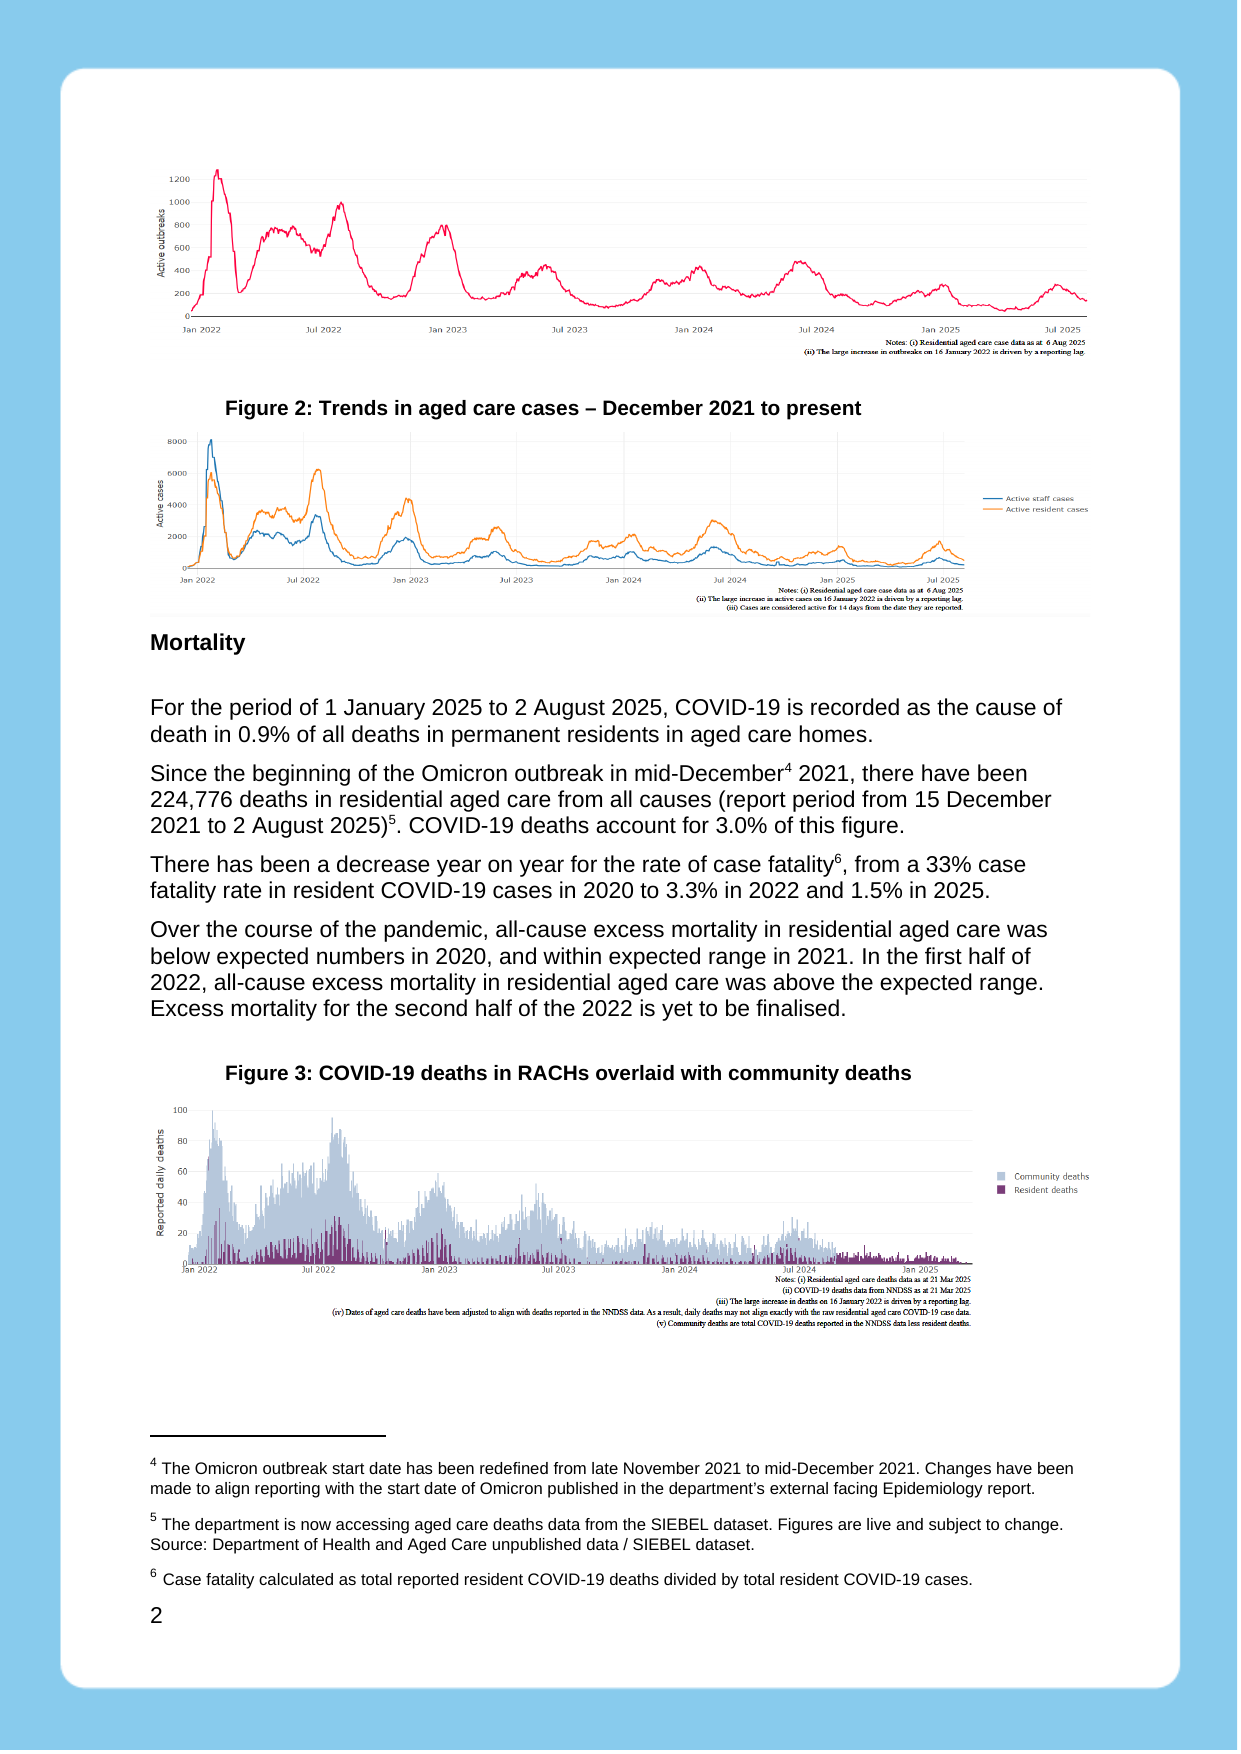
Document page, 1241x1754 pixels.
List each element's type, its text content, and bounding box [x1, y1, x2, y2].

picture [0, 0, 1238, 1750]
text Figure 2: Trends in aged care cases – December 2021 to present [225, 372, 1090, 420]
text There has been a decrease year on year for the rate of case fatality, from a 33% case fatality rate in resident COVID-19 cases in 2020 to 3.3% in 2022 and 1.5% in 2025. [150, 851, 1090, 904]
text For the period of 1 January 2025 to 2 August 2025, COVID-19 is recorded as the cause of death in 0.9% of all deaths in permanent residents in aged care homes. [150, 694, 1090, 747]
text Since the beginning of the Omicron outbreak in mid-December 2021, there have been 224,776 deaths in residential aged care from all causes (report period from 15 December 2021 to 2 August 2025). COVID-19 deaths account for 3.0% of this figure. [150, 759, 1090, 839]
text Figure 3: COVID-19 deaths in RACHs overlaid with community deaths [150, 1061, 1090, 1084]
subtitle Mortality [150, 629, 1090, 682]
text Over the course of the pandemic, all-cause excess mortality in residential aged care was below expected numbers in 2020, and within expected range in 2021. In the first half of 2022, all-cause excess mortality in residential aged care was above the expected range. Excess mortality for the second half of the 2022 is yet to be finalised. [150, 916, 1090, 1048]
